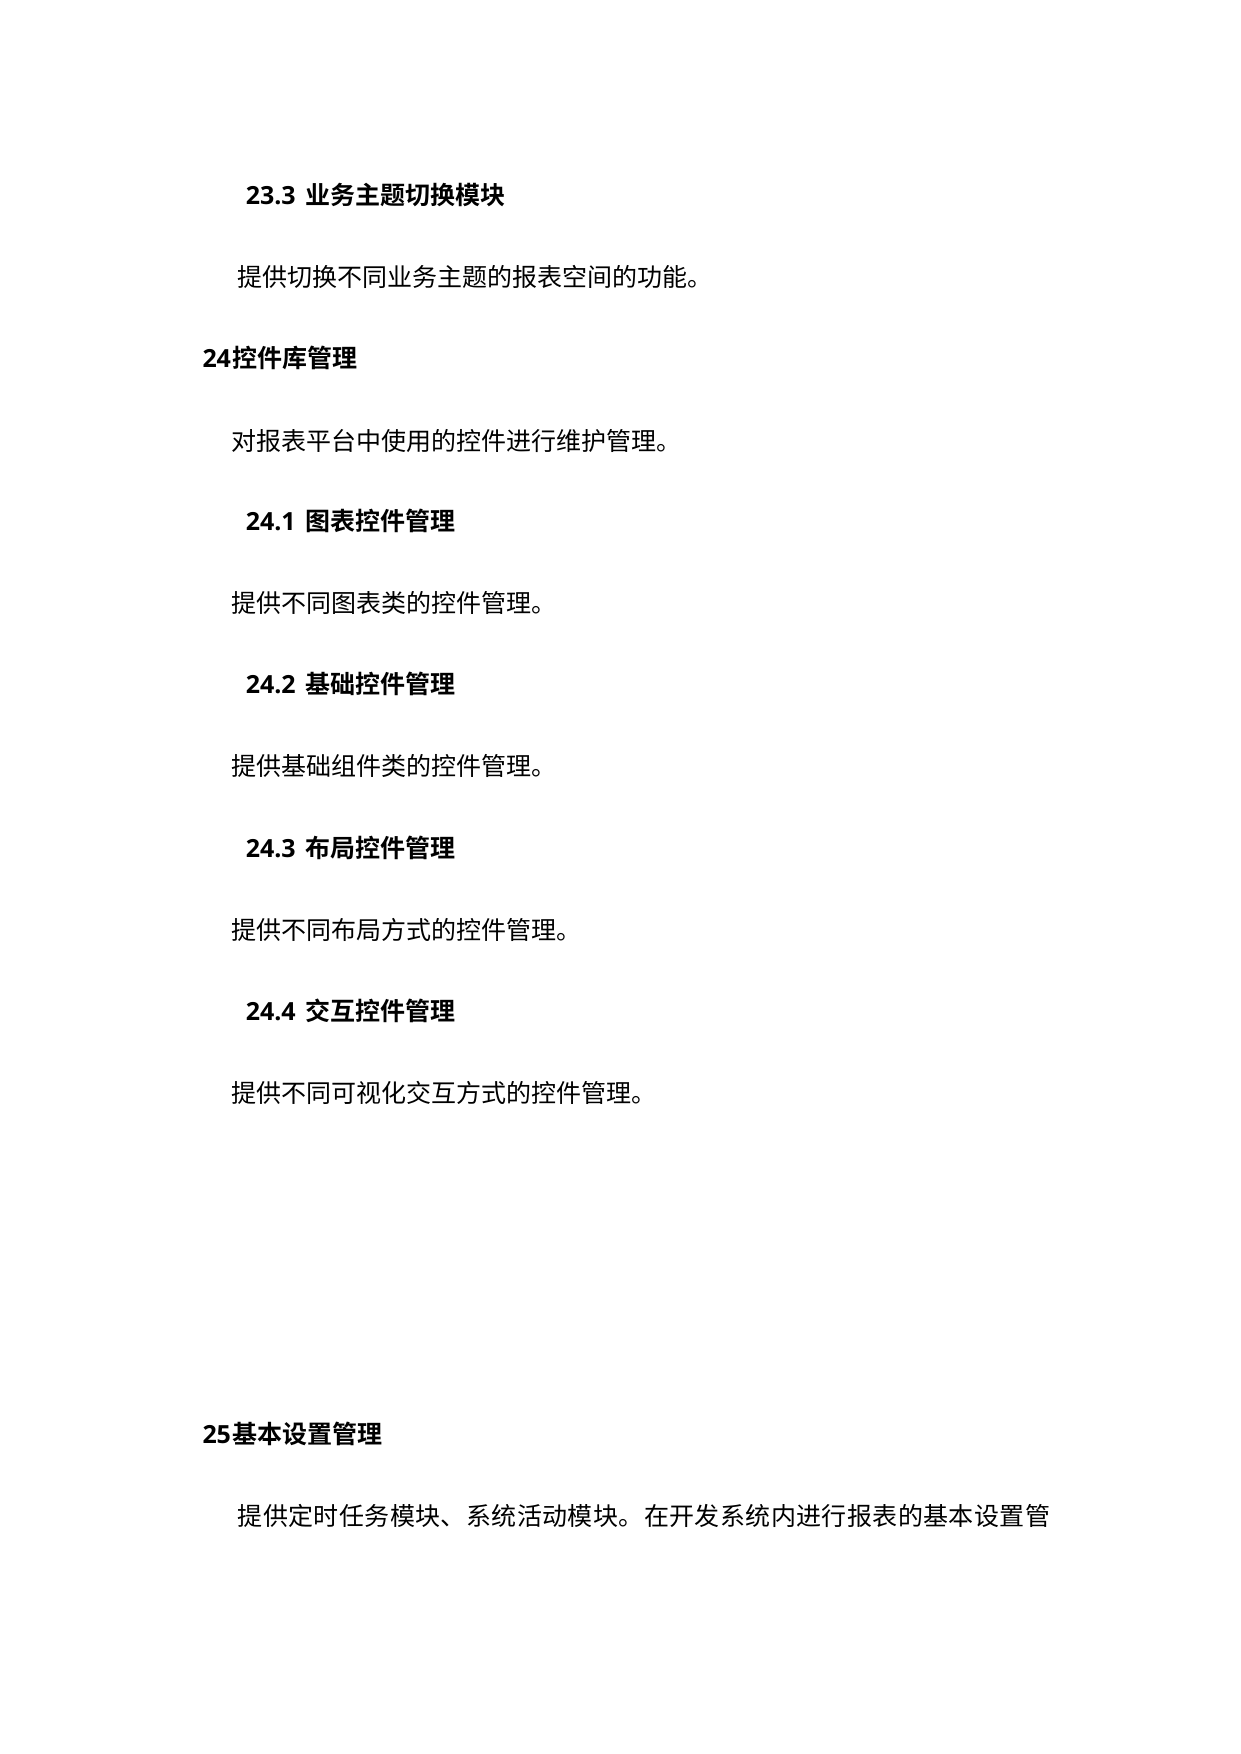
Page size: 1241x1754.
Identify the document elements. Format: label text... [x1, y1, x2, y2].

subtitle 基本设置管理 [202, 1401, 1053, 1466]
text 提供不同可视化交互方式的控件管理。 [187, 1060, 1053, 1125]
subtitle 布局控件管理 [246, 815, 1053, 880]
text 提供切换不同业务主题的报表空间的功能。 [187, 244, 1053, 309]
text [187, 1483, 1053, 1548]
text 提供不同图表类的控件管理。 [187, 570, 1053, 635]
text 提供基础组件类的控件管理。 [187, 734, 1053, 799]
text 对报表平台中使用的控件进行维护管理。 [187, 407, 1053, 472]
text 提供不同布局方式的控件管理。 [187, 897, 1053, 962]
subtitle 图表控件管理 [246, 488, 1053, 553]
subtitle 交互控件管理 [246, 978, 1053, 1043]
subtitle 控件库管理 [202, 325, 1053, 390]
subtitle 业务主题切换模块 [246, 162, 1053, 227]
subtitle 基础控件管理 [246, 652, 1053, 717]
